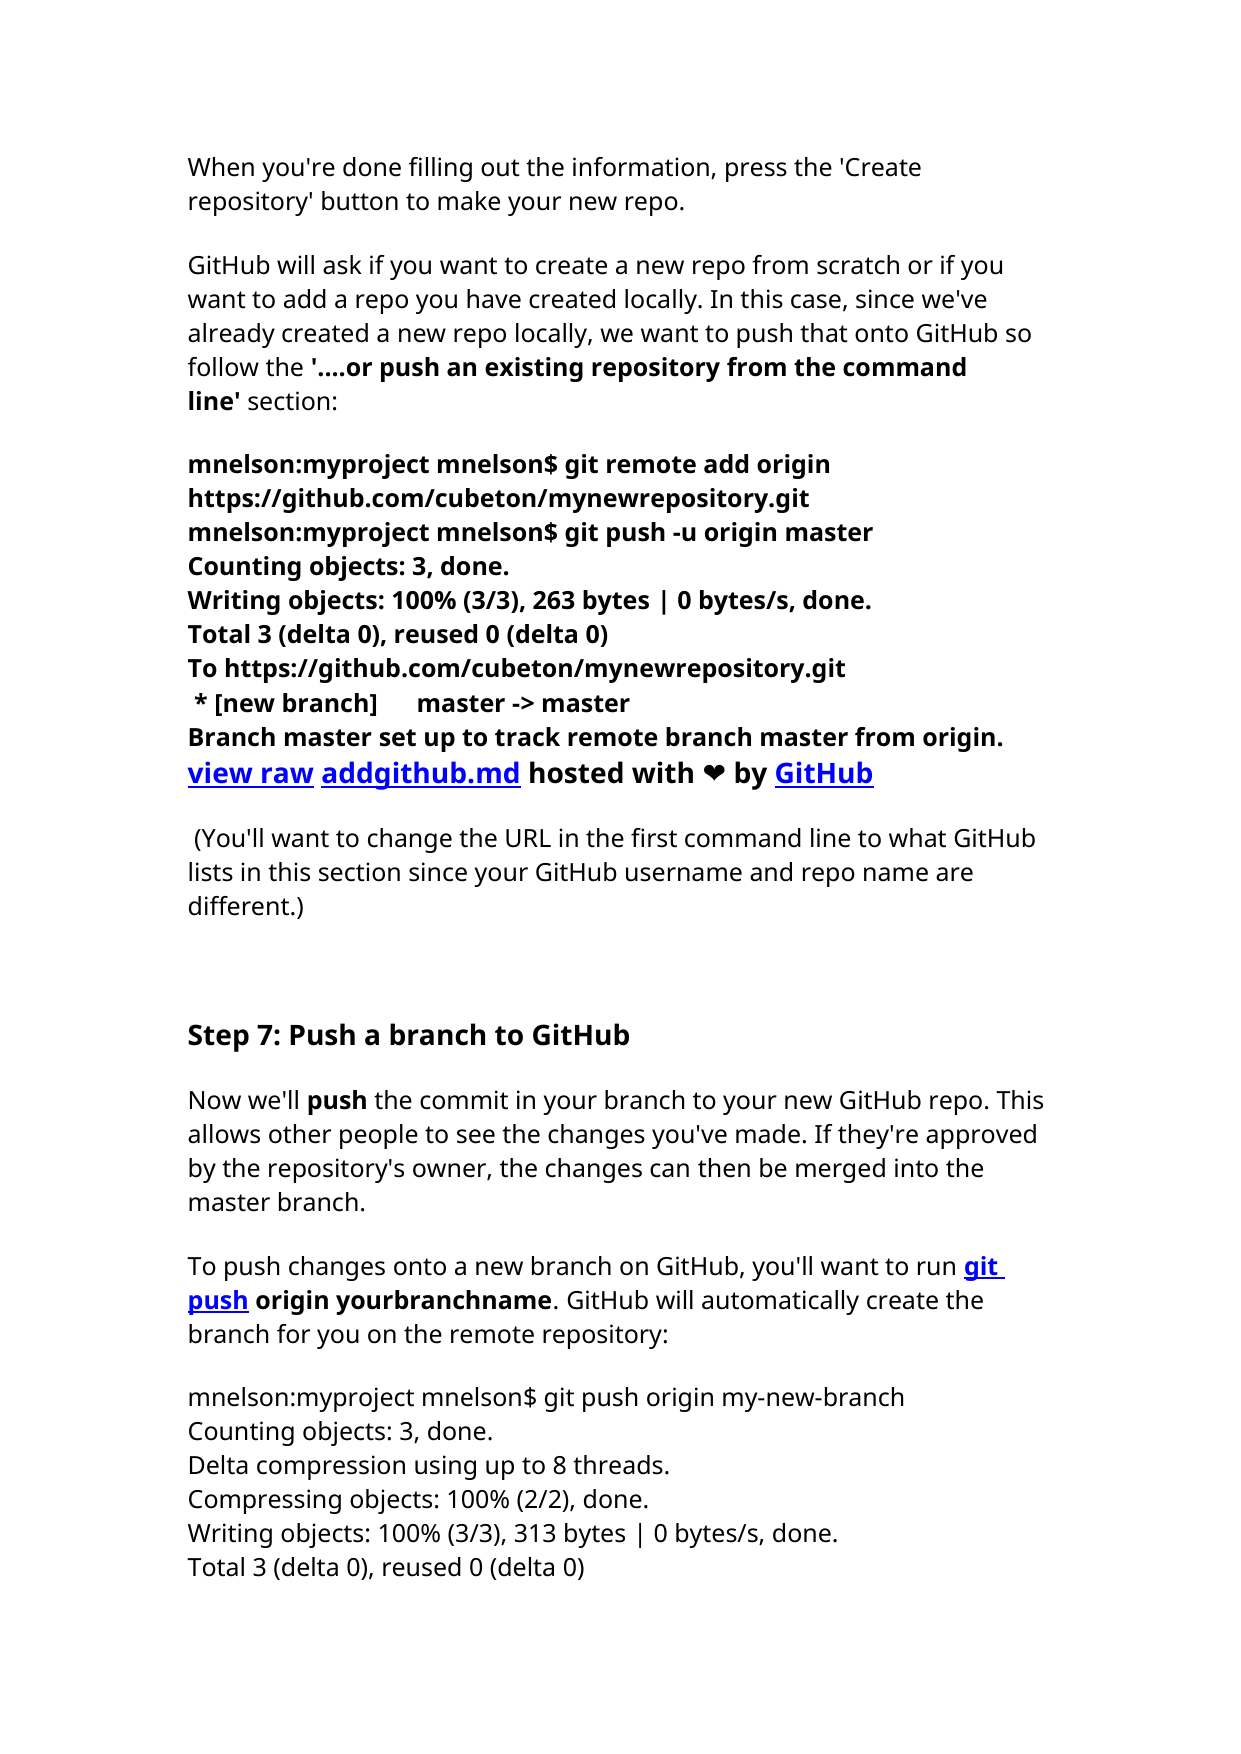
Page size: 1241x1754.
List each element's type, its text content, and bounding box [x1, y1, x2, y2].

text Counting objects: 3, done. [187, 549, 1053, 583]
text mnelson:myproject mnelson$ git push -u origin master [187, 515, 1053, 549]
text Writing objects: 100% (3/3), 263 bytes | 0 bytes/s, done. [187, 583, 1053, 617]
text mnelson:myproject mnelson$ git remote add origin https://github.com/cubeton/mynewrepository.git [187, 447, 1053, 515]
subtitle Step 7: Push a branch to GitHub [187, 1015, 1053, 1054]
text To https://github.com/cubeton/mynewrepository.git [187, 651, 1053, 685]
text When you're done filling out the information, press the 'Create repository' button to make your new repo. [187, 150, 1053, 218]
text Total 3 (delta 0), reused 0 (delta 0) [187, 1550, 1053, 1584]
text * [new branch] master -> master [187, 685, 1053, 719]
text Total 3 (delta 0), reused 0 (delta 0) [187, 617, 1053, 651]
text Compressing objects: 100% (2/2), done. [187, 1482, 1053, 1516]
text Writing objects: 100% (3/3), 313 bytes | 0 bytes/s, done. [187, 1516, 1053, 1550]
text To push changes onto a new branch on GitHub, you'll want to run git push origin yourbranchname. GitHub will automatically create the branch for you on the remote repository: [187, 1248, 1053, 1351]
text Now we'll push the commit in your branch to your new GitHub repo. This allows other people to see the changes you've made. If they're approved by the repository's owner, the changes can then be merged into the master branch. [187, 1083, 1053, 1219]
text (You'll want to change the URL in the first command line to what GitHub lists in this section since your GitHub username and repo name are different.) [187, 821, 1053, 923]
text GitHub will ask if you want to create a new repo from scratch or if you want to add a repo you have created locally. In this case, since we've already created a new repo locally, we want to push that onto GitHub so follow the '....or push an existing repository from the command line' section: [187, 247, 1053, 418]
text Branch master set up to track remote branch master from origin. [187, 719, 1053, 753]
text Delta compression using up to 8 threads. [187, 1448, 1053, 1482]
subtitle view raw addgithub.md hosted with ❤ by GitHub [187, 753, 1053, 792]
text Counting objects: 3, done. [187, 1414, 1053, 1448]
text mnelson:myproject mnelson$ git push origin my-new-branch [187, 1380, 1053, 1414]
